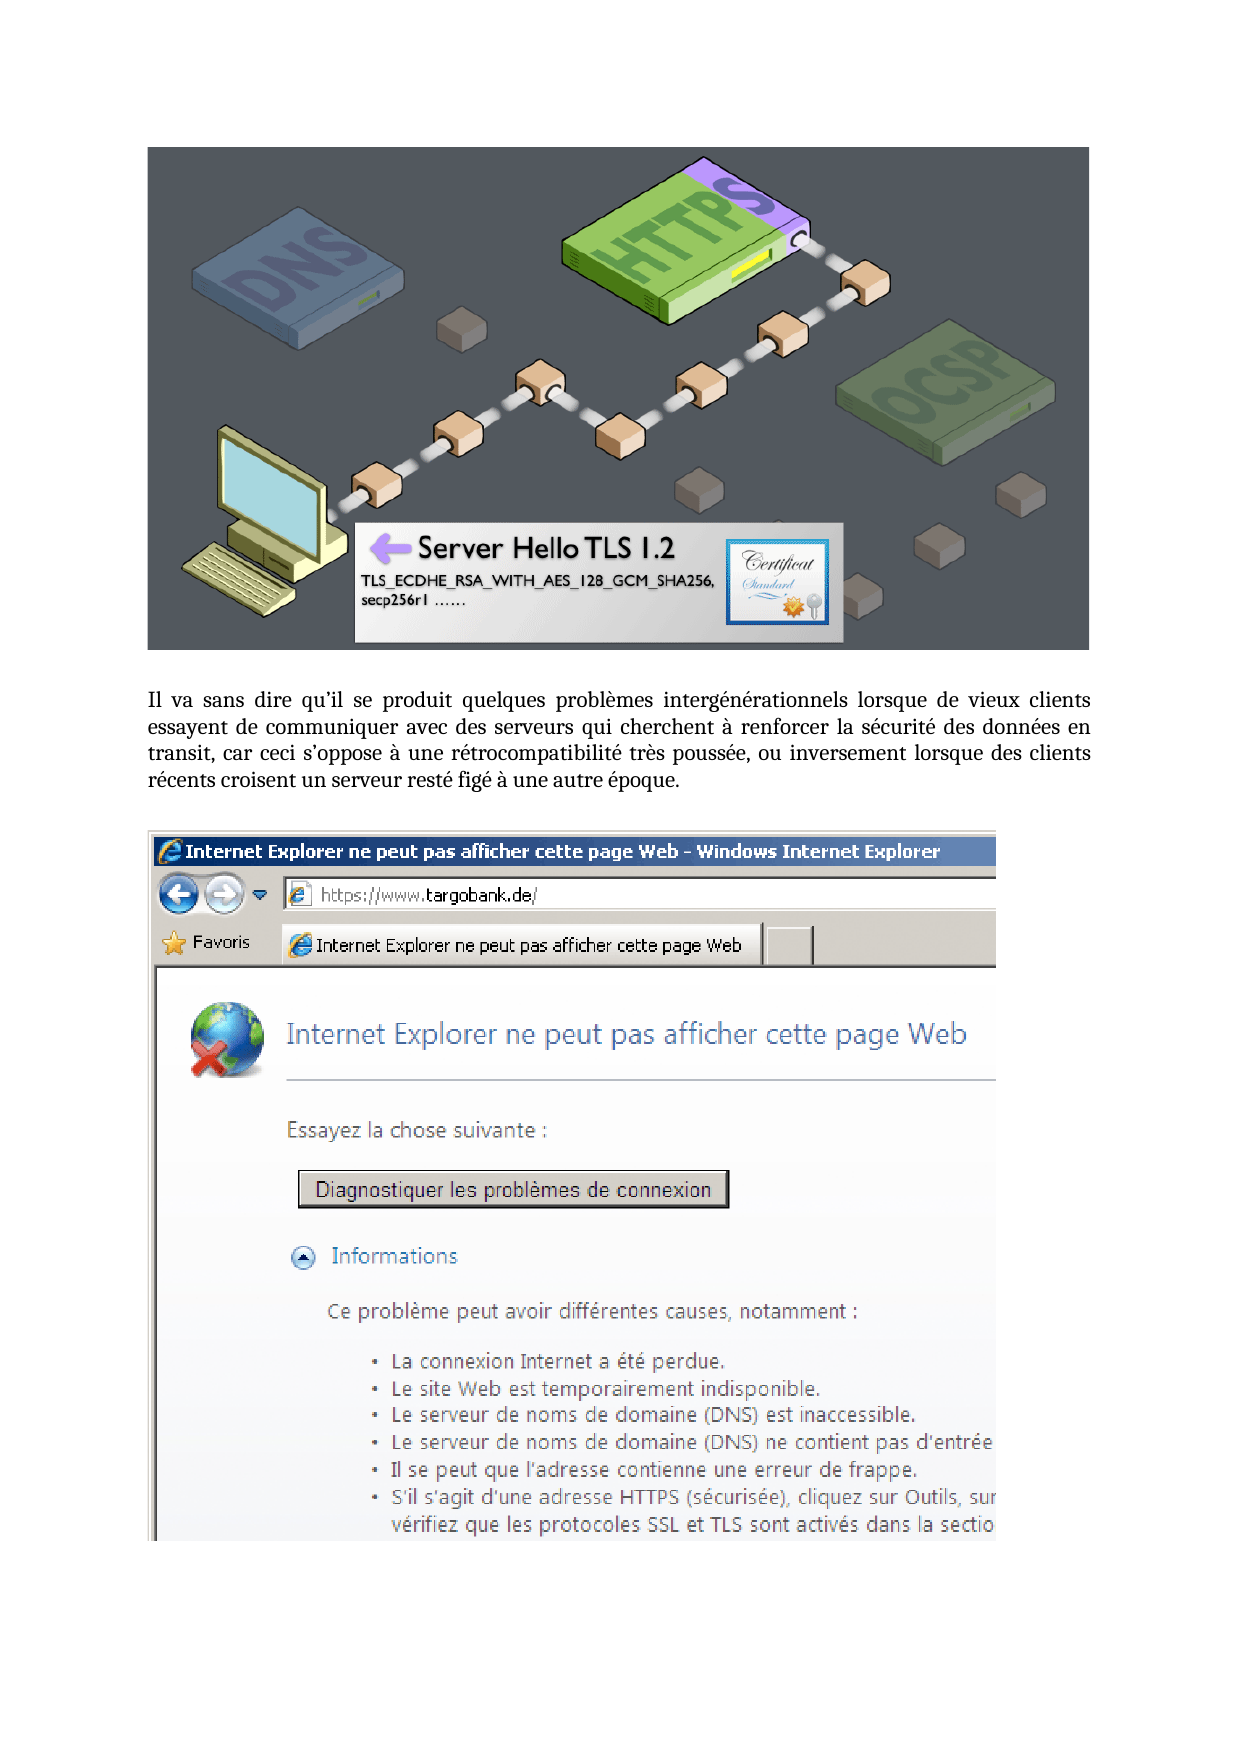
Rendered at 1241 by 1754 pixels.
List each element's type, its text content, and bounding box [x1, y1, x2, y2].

text Il va sans dire qu’il se produit quelques problèmes intergénérationnels lorsque de vieux clients essayent de communiquer avec des serveurs qui cherchent à renforcer la sécurité des données en transit, car ceci s’oppose à une rétrocompatibilité très poussée, ou inversement lorsque des clients récents croisent un serveur resté figé à une autre époque. [148, 687, 1093, 793]
picture [147, 830, 996, 1541]
picture [147, 147, 1090, 650]
